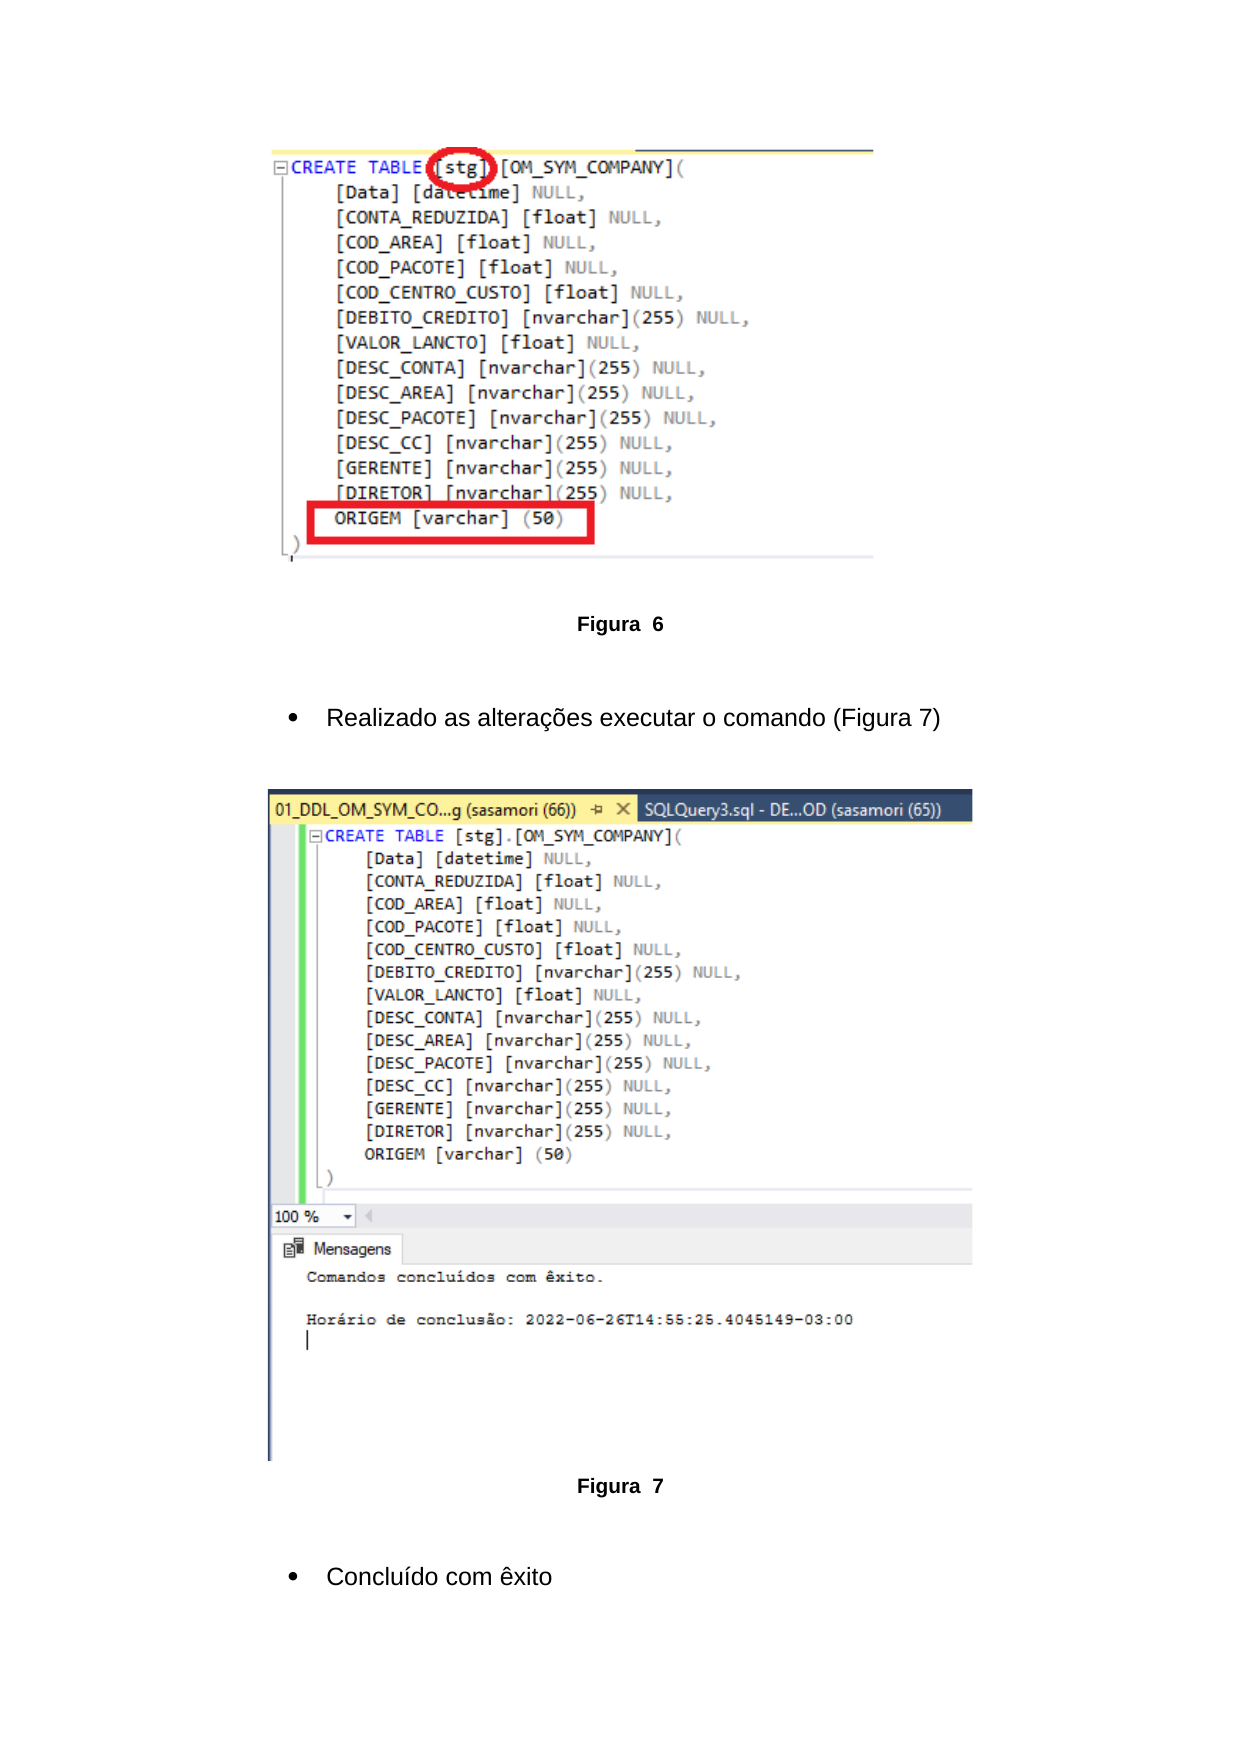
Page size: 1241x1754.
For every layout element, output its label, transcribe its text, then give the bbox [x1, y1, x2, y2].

list Realizado as alterações executar o comando (Figura 7) [288, 703, 1063, 732]
picture [267, 789, 973, 1461]
list Concluído com êxito [288, 1562, 1063, 1591]
text Figura 7 [177, 1474, 1063, 1498]
picture [271, 147, 969, 598]
text Figura 6 [177, 612, 1063, 636]
